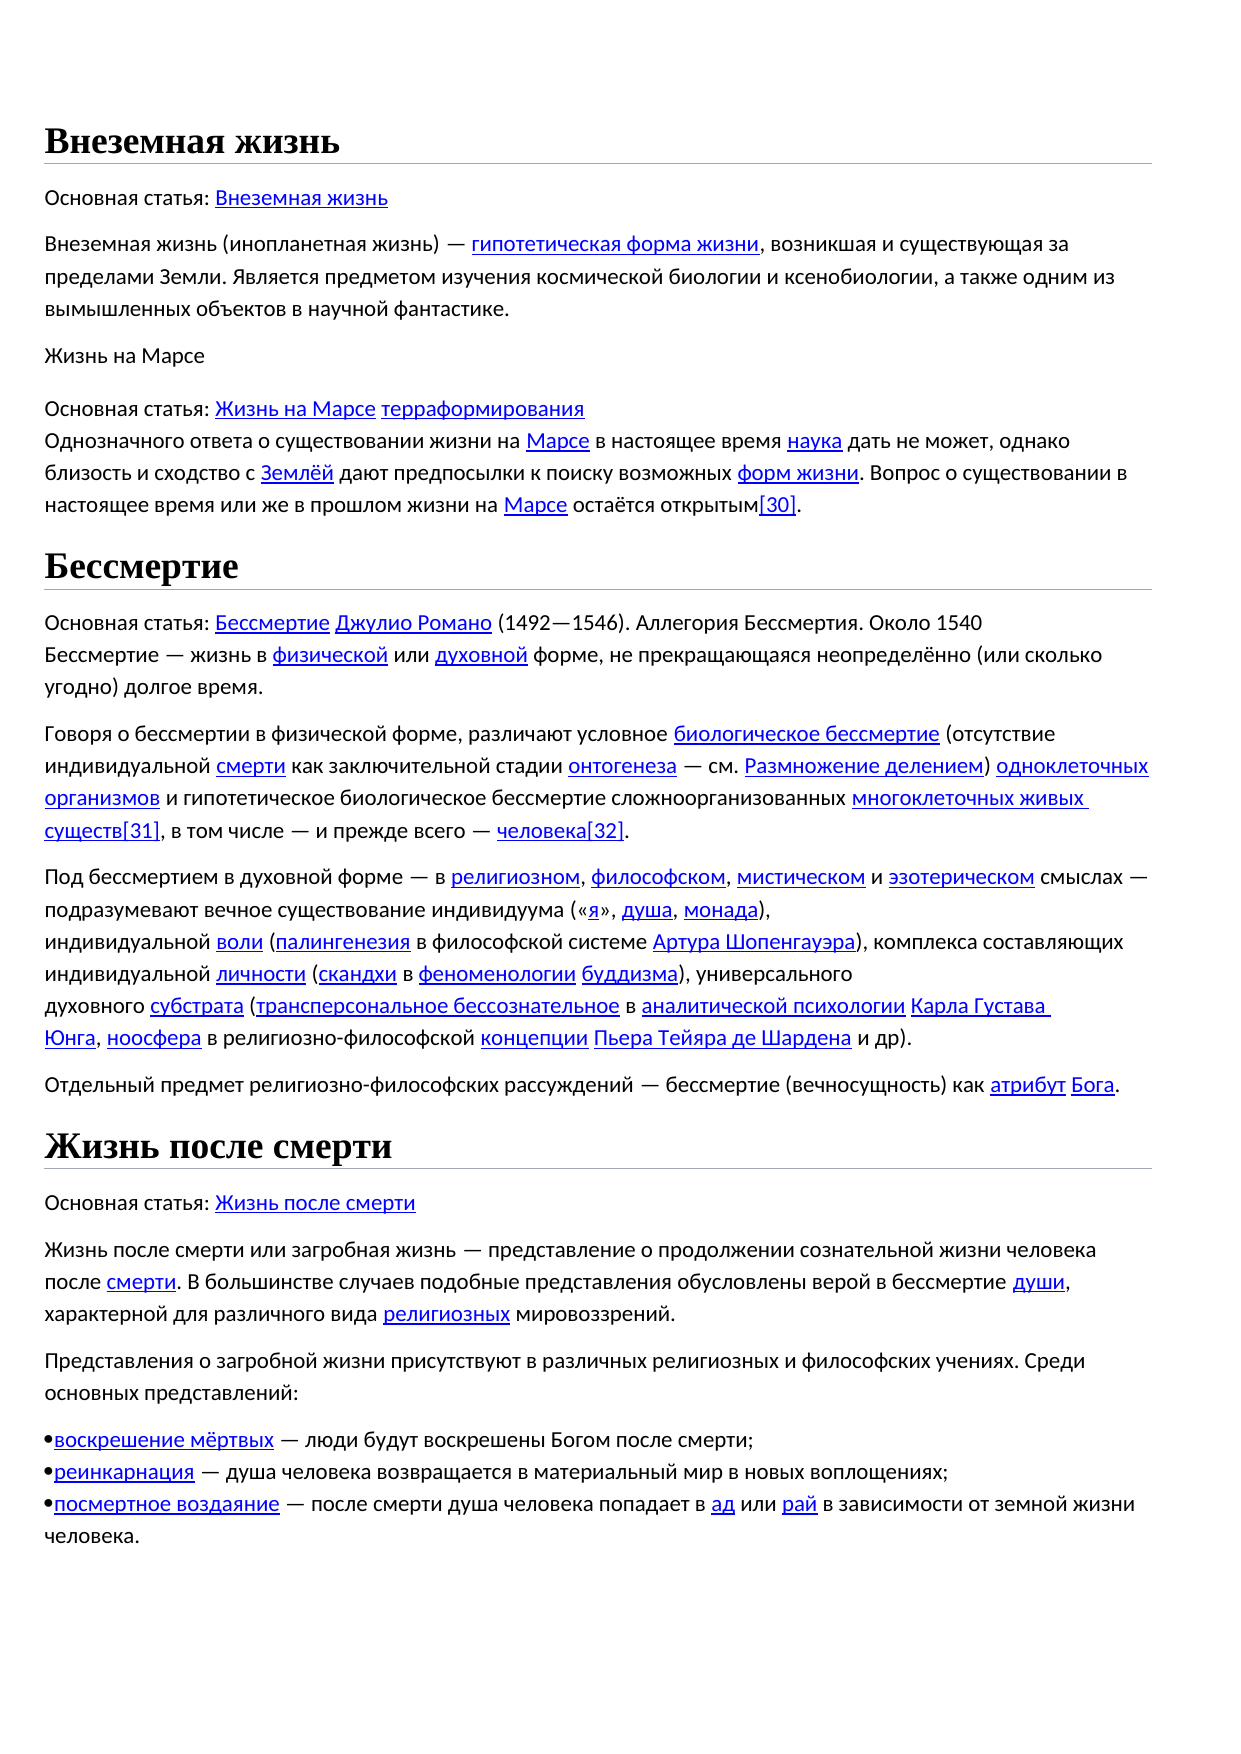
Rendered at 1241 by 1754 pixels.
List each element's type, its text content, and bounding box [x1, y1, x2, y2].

text Под бессмертием в духовной форме — в религиозном, философском, мистическом и эзотерическом смыслах — подразумевают вечное существование индивидуума («я», душа, монада), индивидуальной воли (палингенезия в философской системе Артура Шопенгауэра), комплекса составляющих индивидуальной личности (скандхи в феноменологии буддизма), универсального духовного субстрата (трансперсональное бессознательное в аналитической психологии Карла Густава Юнга, ноосфера в религиозно-философской концепции Пьера Тейяра де Шардена и др). [44, 862, 1152, 1051]
text Жизнь после смерти или загробная жизнь — представление о продолжении сознательной жизни человека после смерти. В большинстве случаев подобные представления обусловлены верой в бессмертие души, характерной для различного вида религиозных мировоззрений. [44, 1235, 1152, 1327]
list воскрешение мёртвых — люди будут воскрешены Богом после смерти; [44, 1425, 1152, 1453]
text Отдельный предмет религиозно-философских рассуждений — бессмертие (вечносущность) как атрибут Бога. [44, 1070, 1152, 1098]
text Бессмертие — жизнь в физической или духовной форме, не прекращающаяся неопределённо (или сколько угодно) долгое время. [44, 640, 1152, 700]
text Представления о загробной жизни присутствуют в различных религиозных и философских учениях. Среди основных представлений: [44, 1346, 1152, 1406]
text Основная статья: Жизнь после смерти [44, 1188, 1152, 1216]
subtitle Жизнь на Марсе [44, 341, 1152, 369]
subtitle Внеземная жизнь [44, 118, 1152, 163]
text Однозначного ответа о существовании жизни на Марсе в настоящее время наука дать не может, однако близость и сходство с Землёй дают предпосылки к поиску возможных форм жизни. Вопрос о существовании в настоящее время или же в прошлом жизни на Марсе остаётся открытым[30]. [44, 426, 1152, 518]
list посмертное воздаяние — после смерти душа человека попадает в ад или рай в зависимости от земной жизни человека. [44, 1489, 1152, 1549]
subtitle Бессмертие [44, 543, 1152, 589]
subtitle Жизнь после смерти [44, 1123, 1152, 1168]
list реинкарнация — душа человека возвращается в материальный мир в новых воплощениях; [44, 1457, 1152, 1485]
text Основная статья: Бессмертие Джулио Романо (1492—1546). Аллегория Бессмертия. Около 1540 [44, 608, 1152, 636]
text Внеземная жизнь (инопланетная жизнь) — гипотетическая форма жизни, возникшая и существующая за пределами Земли. Является предметом изучения космической биологии и ксенобиологии, а также одним из вымышленных объектов в научной фантастике. [44, 229, 1152, 322]
text Основная статья: Жизнь на Марсе терраформирования [44, 394, 1152, 422]
text Говоря о бессмертии в физической форме, различают условное биологическое бессмертие (отсутствие индивидуальной смерти как заключительной стадии онтогенеза — см. Размножение делением) одноклеточных организмов и гипотетическое биологическое бессмертие сложноорганизованных многоклеточных живых существ[31], в том числе — и прежде всего — человека[32]. [44, 719, 1152, 844]
text Основная статья: Внеземная жизнь [44, 183, 1152, 211]
